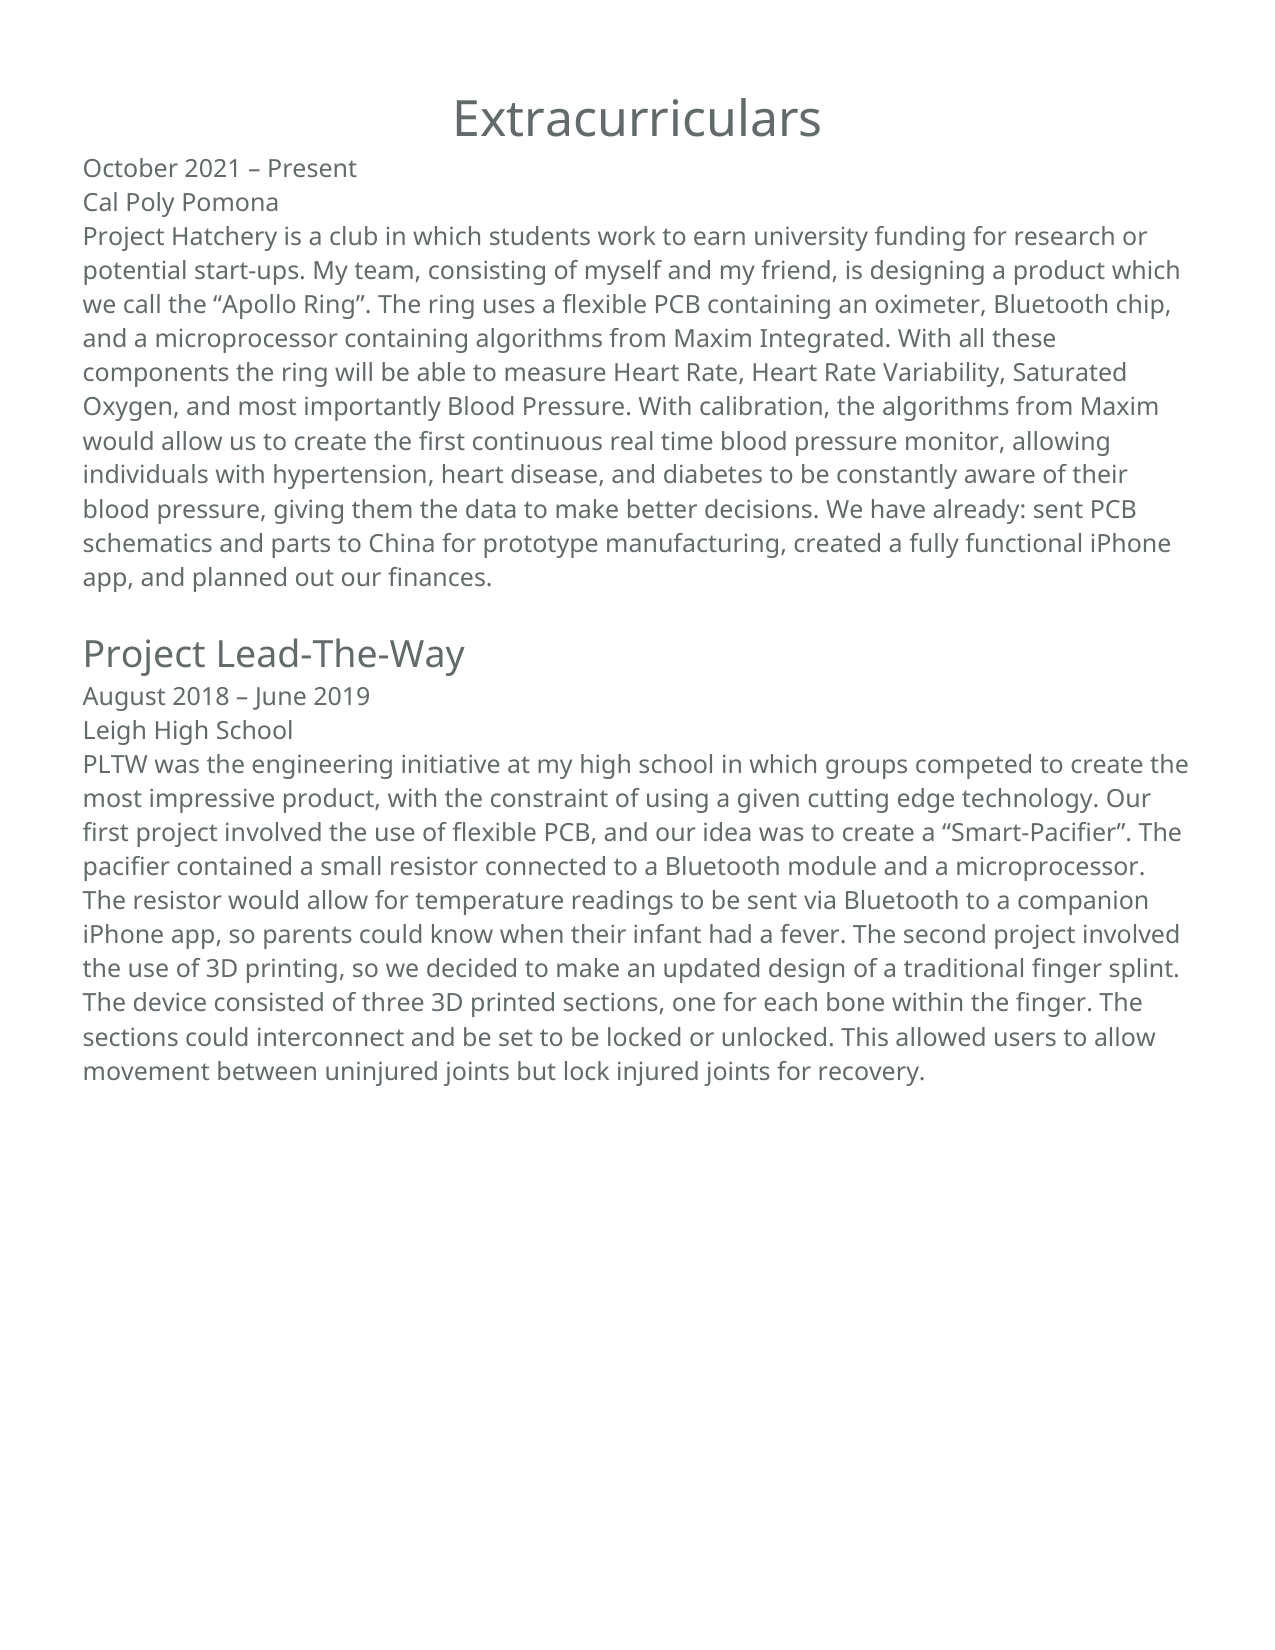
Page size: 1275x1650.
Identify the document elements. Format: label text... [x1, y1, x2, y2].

text Project Lead-The-Way [82, 627, 1192, 678]
text August 2018 – June 2019 [82, 678, 1192, 713]
text October 2021 – Present [82, 151, 1192, 185]
text Cal Poly Pomona [82, 185, 1192, 219]
text PLTW was the engineering initiative at my high school in which groups competed to create the most impressive product, with the constraint of using a given cutting edge technology. Our first project involved the use of flexible PCB, and our idea was to create a “Smart-Pacifier”. The pacifier contained a small resistor connected to a Bluetooth module and a microprocessor. The resistor would allow for temperature readings to be sent via Bluetooth to a companion iPhone app, so parents could know when their infant had a fever. The second project involved the use of 3D printing, so we decided to make an updated design of a traditional finger splint. The device consisted of three 3D printed sections, one for each bone within the finger. The sections could interconnect and be set to be locked or unlocked. This allowed users to allow movement between uninjured joints but lock injured joints for recovery. [82, 747, 1192, 1116]
text Leigh High School [82, 713, 1192, 747]
text Project Hatchery is a club in which students work to earn university funding for research or potential start-ups. My team, consisting of myself and my friend, is designing a product which we call the “Apollo Ring”. The ring uses a flexible PCB containing an oximeter, Bluetooth chip, and a microprocessor containing algorithms from Maxim Integrated. With all these components the ring will be able to measure Heart Rate, Heart Rate Variability, Saturated Oxygen, and most importantly Blood Pressure. With calibration, the algorithms from Maxim would allow us to create the first continuous real time blood pressure monitor, allowing individuals with hypertension, heart disease, and diabetes to be constantly aware of their blood pressure, giving them the data to make better decisions. We have already: sent PCB schematics and parts to China for prototype manufacturing, created a fully functional iPhone app, and planned out our finances. [82, 219, 1192, 593]
